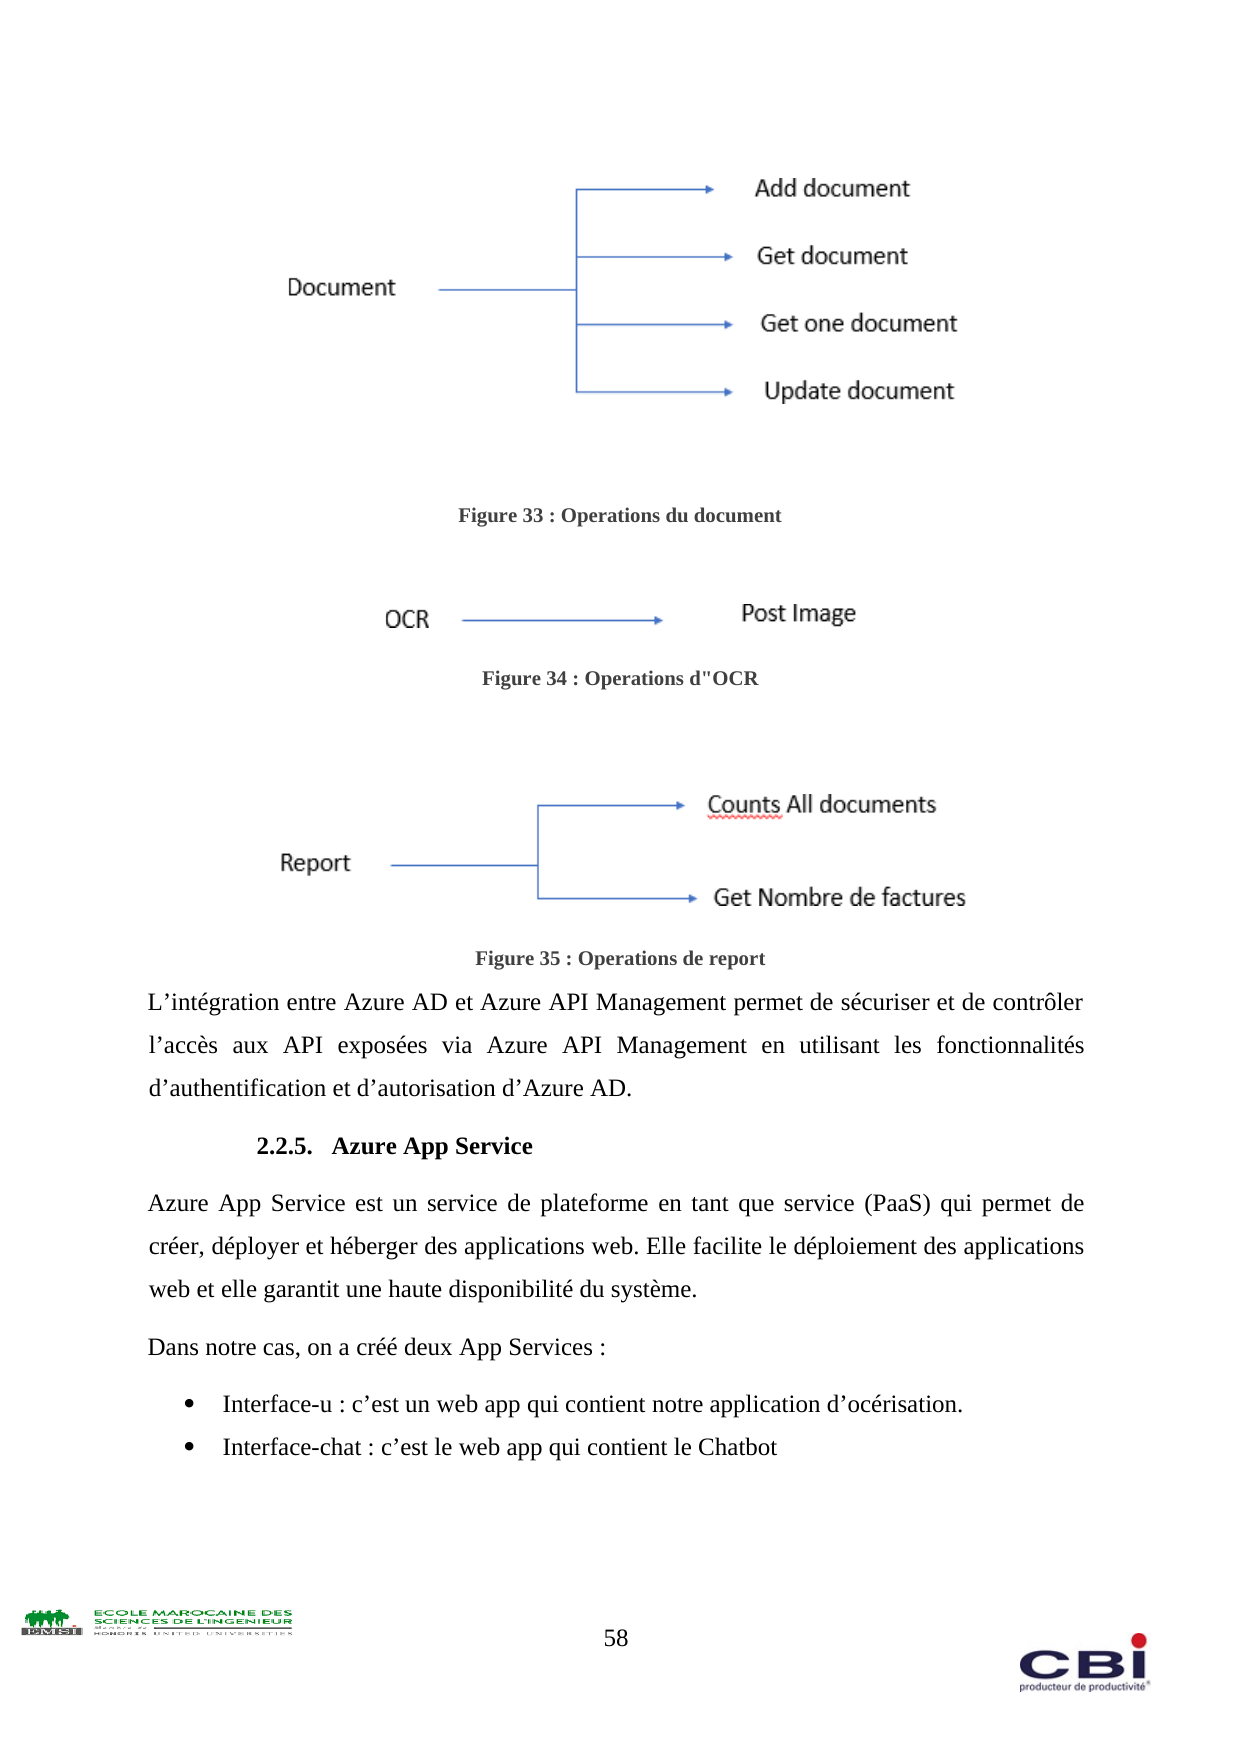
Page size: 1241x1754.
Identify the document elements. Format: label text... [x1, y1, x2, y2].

picture [288, 178, 958, 404]
text Figure 35 : Operations de report [219, 946, 1021, 970]
picture [281, 794, 966, 906]
picture [6, 1558, 312, 1690]
text Figure 34 : Operations d"OCR [219, 666, 1021, 689]
picture [1020, 1633, 1151, 1692]
text L’intégration entre Azure AD et Azure API Management permet de sécuriser et de contrôler l’accès aux API exposées via Azure API Management en utilisant les fonctionnalités d’authentification et d’autorisation d’Azure AD. [147, 987, 1085, 1102]
text Azure App Service est un service de plateforme en tant que service (PaaS) qui permet de créer, déployer et héberger des applications web. Elle facilite le déploiement des applications web et elle garantit une haute disponibilité du système. [147, 1188, 1084, 1303]
subtitle Azure App Service [256, 1131, 1167, 1159]
picture [385, 604, 857, 628]
text Figure 33 : Operations du document [219, 502, 1021, 527]
list Interface-chat : c’est le web app qui contient le Chatbot [185, 1432, 1167, 1461]
list Interface-u : c’est un web app qui contient notre application d’océrisation. [185, 1389, 1167, 1418]
text Dans notre cas, on a créé deux App Services : [147, 1332, 1167, 1361]
